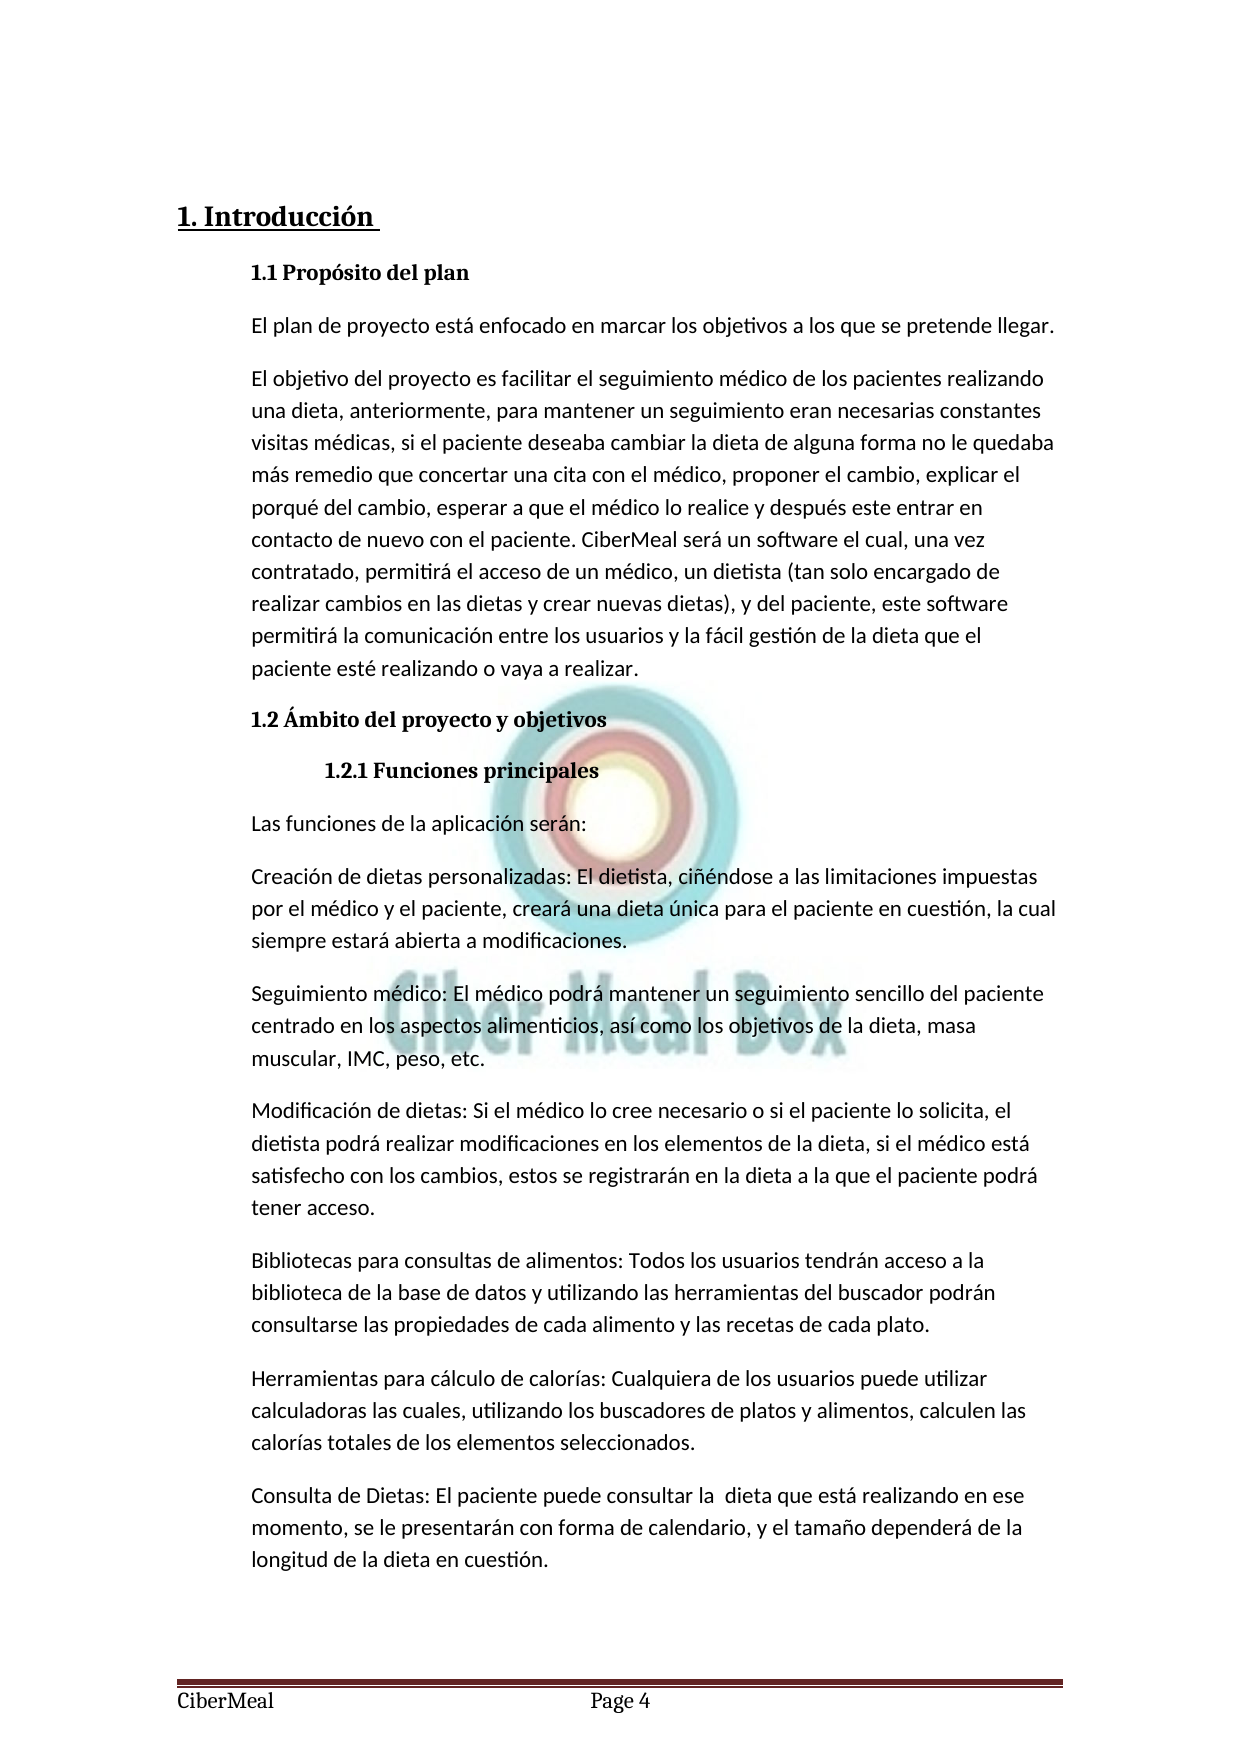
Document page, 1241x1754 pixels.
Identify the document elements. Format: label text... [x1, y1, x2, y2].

text El plan de proyecto está enfocado en marcar los objetivos a los que se pretende llegar. [251, 311, 1063, 339]
text Bibliotecas para consultas de alimentos: Todos los usuarios tendrán acceso a la biblioteca de la base de datos y utilizando las herramientas del buscador podrán consultarse las propiedades de cada alimento y las recetas de cada plato. [251, 1246, 1063, 1339]
text 1.2.1 Funciones principales [325, 758, 1063, 784]
text Creación de dietas personalizadas: El dietista, ciñéndose a las limitaciones impuestas por el médico y el paciente, creará una dieta única para el paciente en cuestión, la cual siempre estará abierta a modificaciones. [251, 862, 1063, 954]
text 1.1 Propósito del plan [251, 260, 1063, 286]
text 1. Introducción [177, 201, 1063, 234]
text Modificación de dietas: Si el médico lo cree necesario o si el paciente lo solicita, el dietista podrá realizar modificaciones en los elementos de la dieta, si el médico está satisfecho con los cambios, estos se registrarán en la dieta a la que el paciente podrá tener acceso. [251, 1097, 1063, 1221]
text Seguimiento médico: El médico podrá mantener un seguimiento sencillo del paciente centrado en los aspectos alimenticios, así como los objetivos de la dieta, masa muscular, IMC, peso, etc. [251, 979, 1063, 1072]
text Herramientas para cálculo de calorías: Cualquiera de los usuarios puede utilizar calculadoras las cuales, utilizando los buscadores de platos y alimentos, calculen las calorías totales de los elementos seleccionados. [251, 1364, 1063, 1456]
text El objetivo del proyecto es facilitar el seguimiento médico de los pacientes realizando una dieta, anteriormente, para mantener un seguimiento eran necesarias constantes visitas médicas, si el paciente deseaba cambiar la dieta de alguna forma no le quedaba más remedio que concertar una cita con el médico, proponer el cambio, explicar el porqué del cambio, esperar a que el médico lo realice y después este entrar en contacto de nuevo con el paciente. CiberMeal será un software el cual, una vez contratado, permitirá el acceso de un médico, un dietista (tan solo encargado de realizar cambios en las dietas y crear nuevas dietas), y del paciente, este software permitirá la comunicación entre los usuarios y la fácil gestión de la dieta que el paciente esté realizando o vaya a realizar. [251, 364, 1063, 682]
text 1.2 Ámbito del proyecto y objetivos [251, 707, 1063, 733]
picture [178, 667, 1063, 1086]
text Consulta de Dietas: El paciente puede consultar la dieta que está realizando en ese momento, se le presentarán con forma de calendario, y el tamaño dependerá de la longitud de la dieta en cuestión. [251, 1481, 1063, 1573]
text Las funciones de la aplicación serán: [251, 809, 1063, 837]
